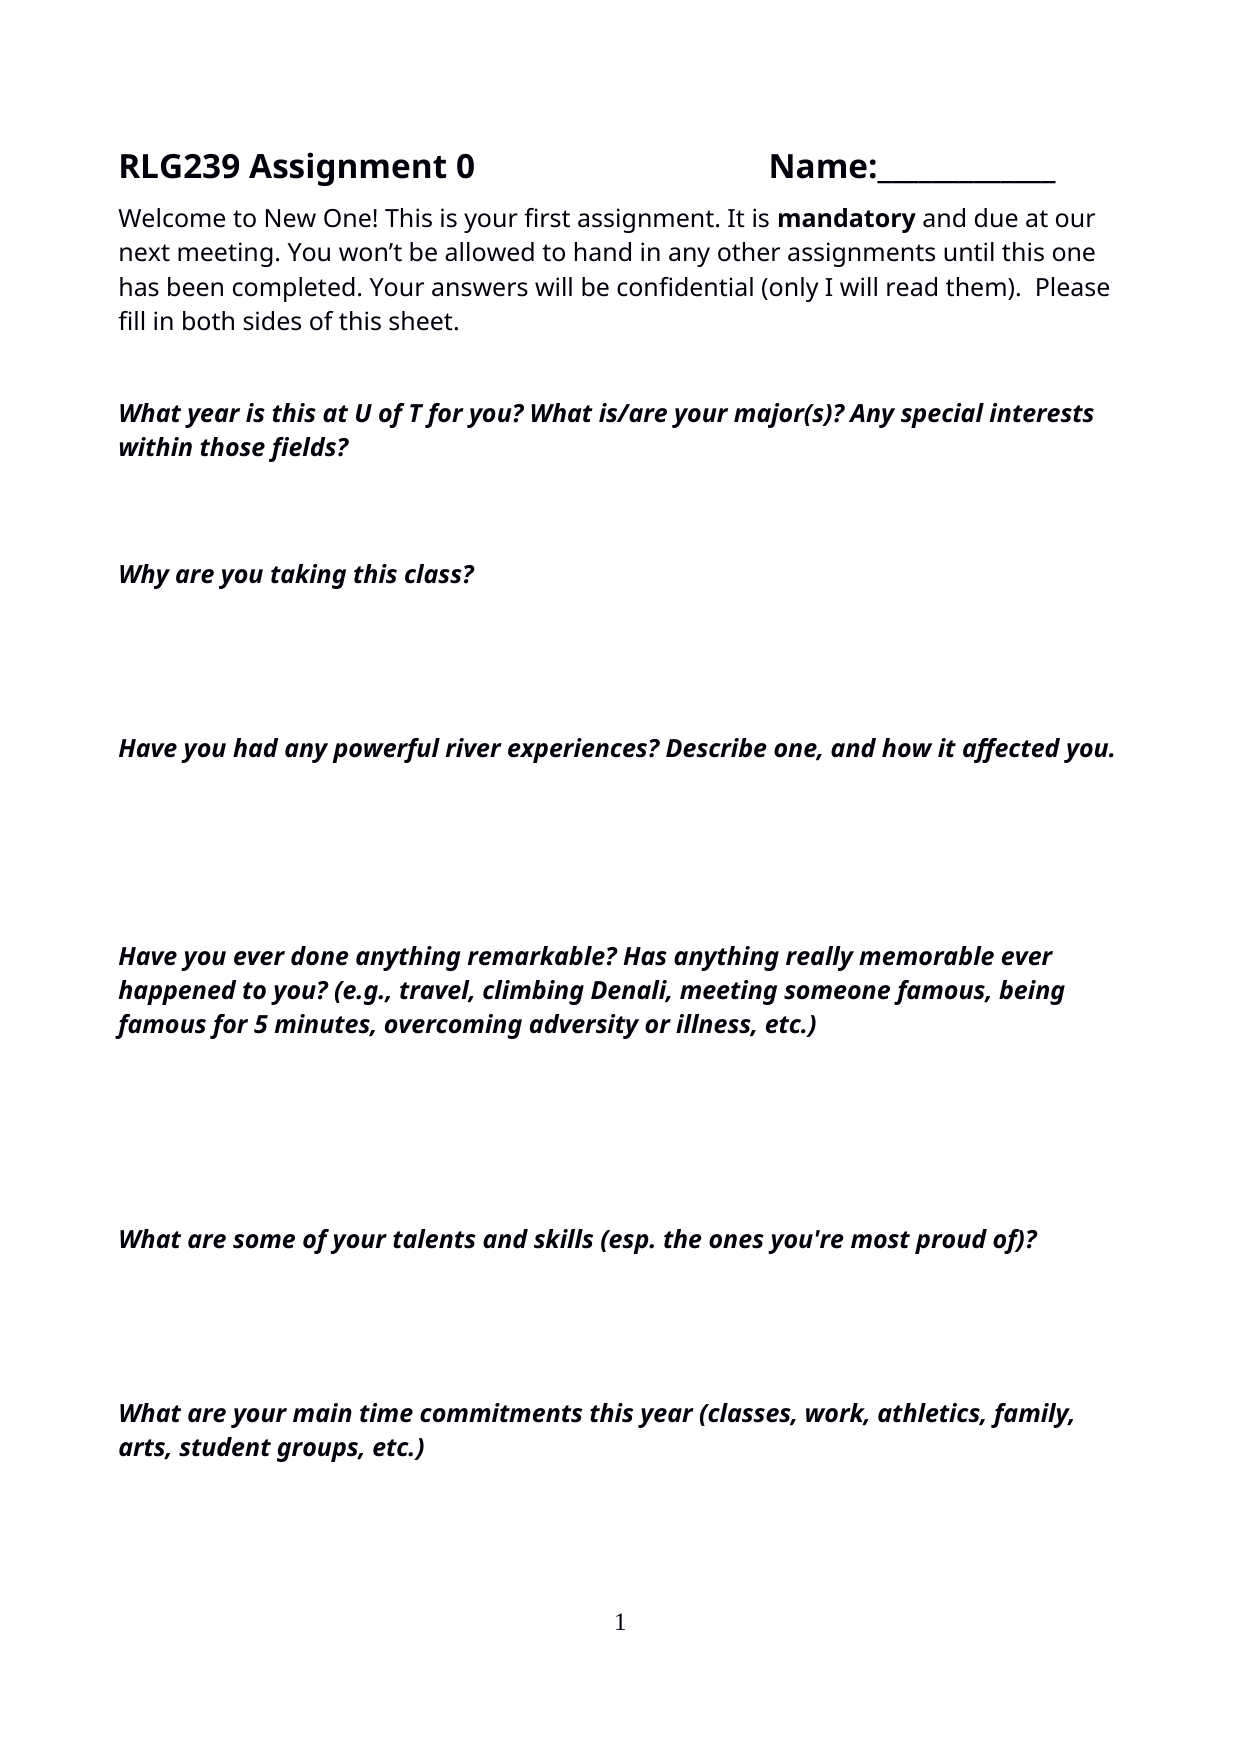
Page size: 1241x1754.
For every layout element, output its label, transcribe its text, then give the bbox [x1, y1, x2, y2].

subtitle What year is this at U of T for you? What is/are your major(s)? Any special interests within those fields? [118, 396, 1122, 464]
subtitle What are some of your talents and skills (esp. the ones you're most proud of)? [118, 1222, 1122, 1256]
subtitle Why are you taking this class? [118, 557, 1122, 591]
subtitle Have you ever done anything remarkable? Has anything really memorable ever happened to you? (e.g., travel, climbing Denali, meeting someone famous, being famous for 5 minutes, overcoming adversity or illness, etc.) [118, 938, 1122, 1041]
subtitle Have you had any powerful river experiences? Describe one, and how it affected you. [118, 731, 1122, 765]
subtitle RLG239 Assignment 0 Name:_____________ [118, 143, 1122, 188]
text Welcome to New One! This is your first assignment. It is mandatory and due at our next meeting. You won’t be allowed to hand in any other assignments until this one has been completed. Your answers will be confidential (only I will read them). Please fill in both sides of this sheet. [118, 201, 1122, 337]
subtitle What are your main time commitments this year (classes, work, athletics, family, arts, student groups, etc.) [118, 1395, 1122, 1463]
